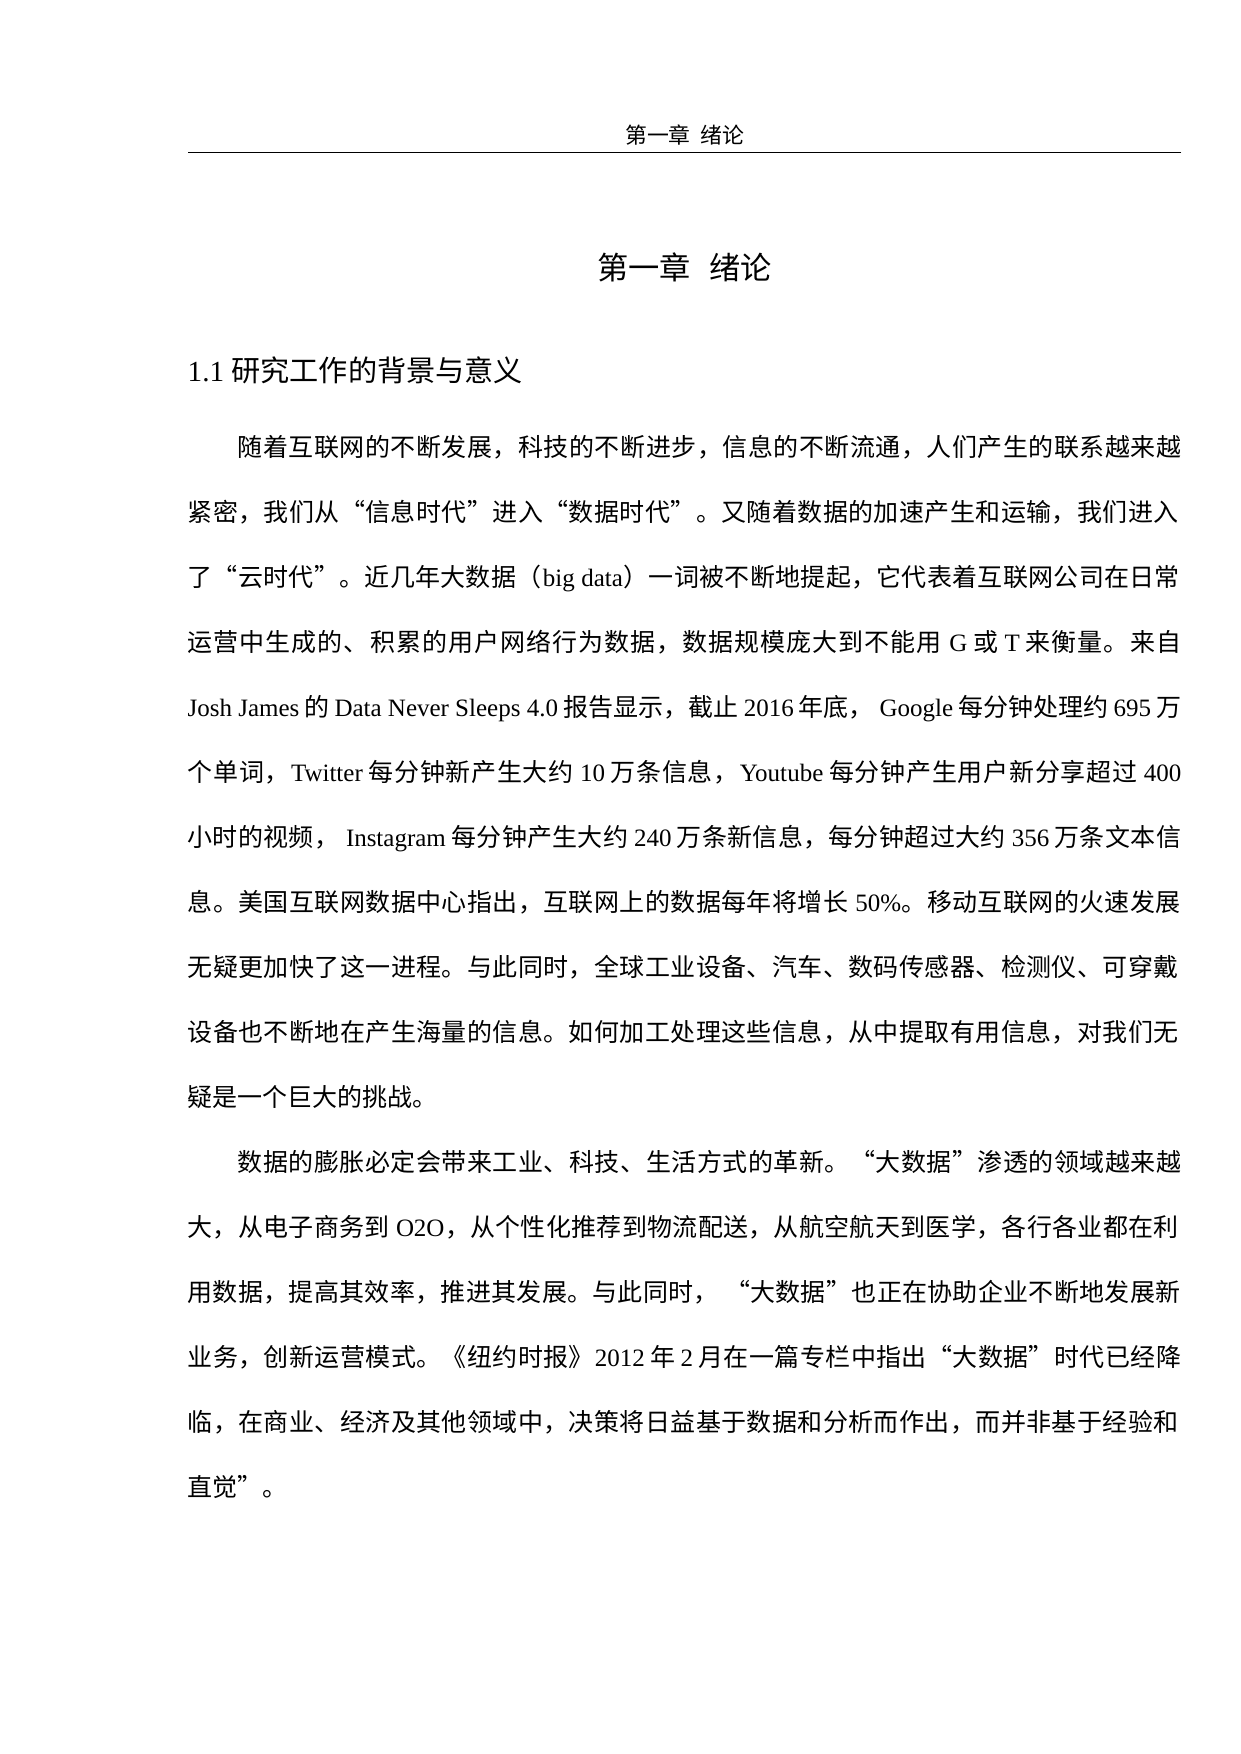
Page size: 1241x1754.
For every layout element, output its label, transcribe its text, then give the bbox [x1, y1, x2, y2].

subtitle 研究工作的背景与意义 [187, 336, 1181, 401]
text 随着互联网的不断发展，科技的不断进步，信息的不断流通，人们产生的联系越来越紧密，我们从“信息时代”进入“数据时代”。又随着数据的加速产生和运输，我们进入了“云时代”。近几年大数据（big data）一词被不断地提起，它代表着互联网公司在日常运营中生成的、积累的用户网络行为数据，数据规模庞大到不能用G或T来衡量。来自Josh James的Data Never Sleeps 4.0报告显示，截止2016年底， Google每分钟处理约695万个单词，Twitter每分钟新产生大约10万条信息，Youtube每分钟产生用户新分享超过400小时的视频， Instagram每分钟产生大约240万条新信息，每分钟超过大约356万条文本信息。美国互联网数据中心指出，互联网上的数据每年将增长50%。移动互联网的火速发展无疑更加快了这一进程。与此同时，全球工业设备、汽车、数码传感器、检测仪、可穿戴设备也不断地在产生海量的信息。如何加工处理这些信息，从中提取有用信息，对我们无疑是一个巨大的挑战。 [187, 413, 1181, 1128]
text 数据的膨胀必定会带来工业、科技、生活方式的革新。“大数据”渗透的领域越来越大，从电子商务到O2O，从个性化推荐到物流配送，从航空航天到医学，各行各业都在利用数据，提高其效率，推进其发展。与此同时， “大数据”也正在协助企业不断地发展新业务，创新运营模式。《纽约时报》2012年2月在一篇专栏中指出“大数据”时代已经降临，在商业、经济及其他领域中，决策将日益基于数据和分析而作出，而并非基于经验和直觉”。 [187, 1128, 1181, 1518]
title 绪论 [187, 233, 1181, 298]
